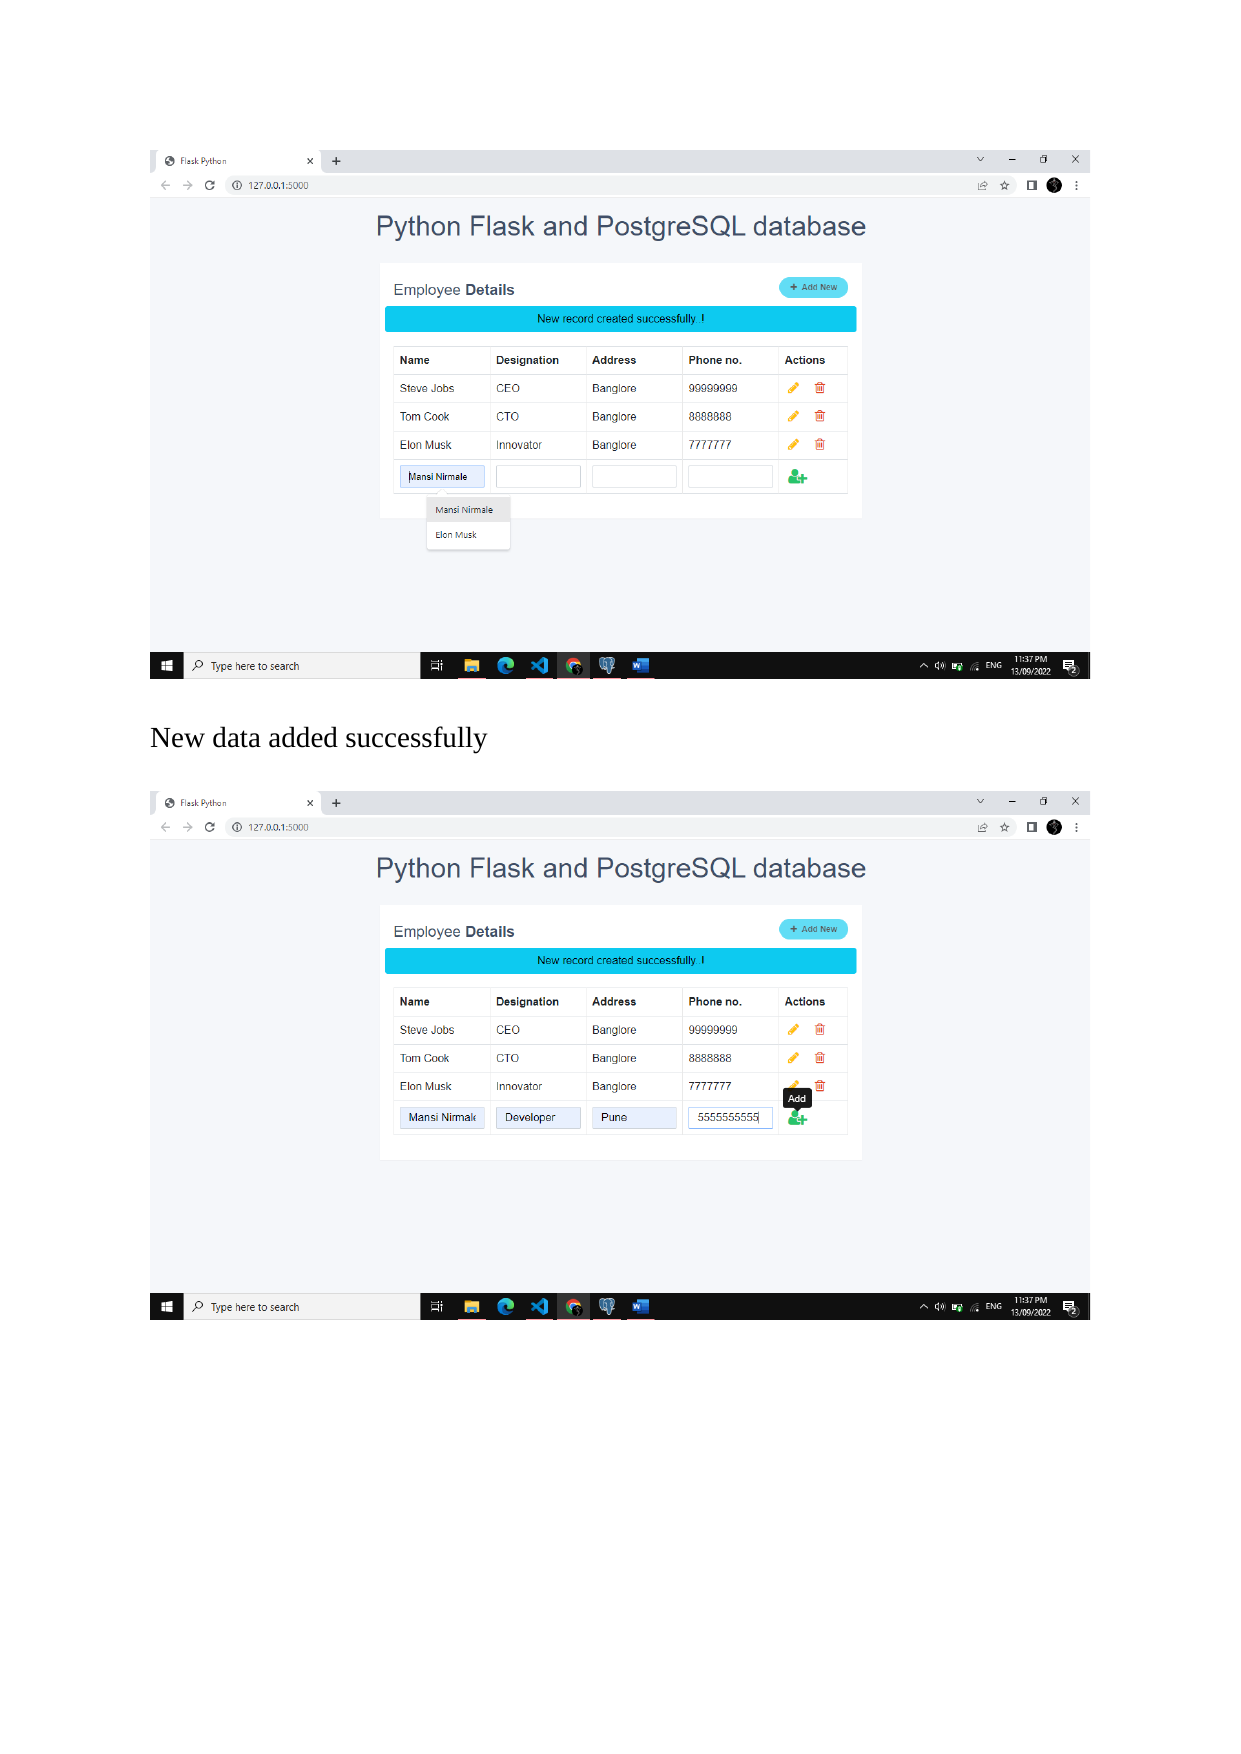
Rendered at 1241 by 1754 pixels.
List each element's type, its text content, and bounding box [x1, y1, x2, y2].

text New data added successfully [150, 716, 1090, 754]
picture [150, 150, 1091, 679]
picture [150, 791, 1091, 1320]
